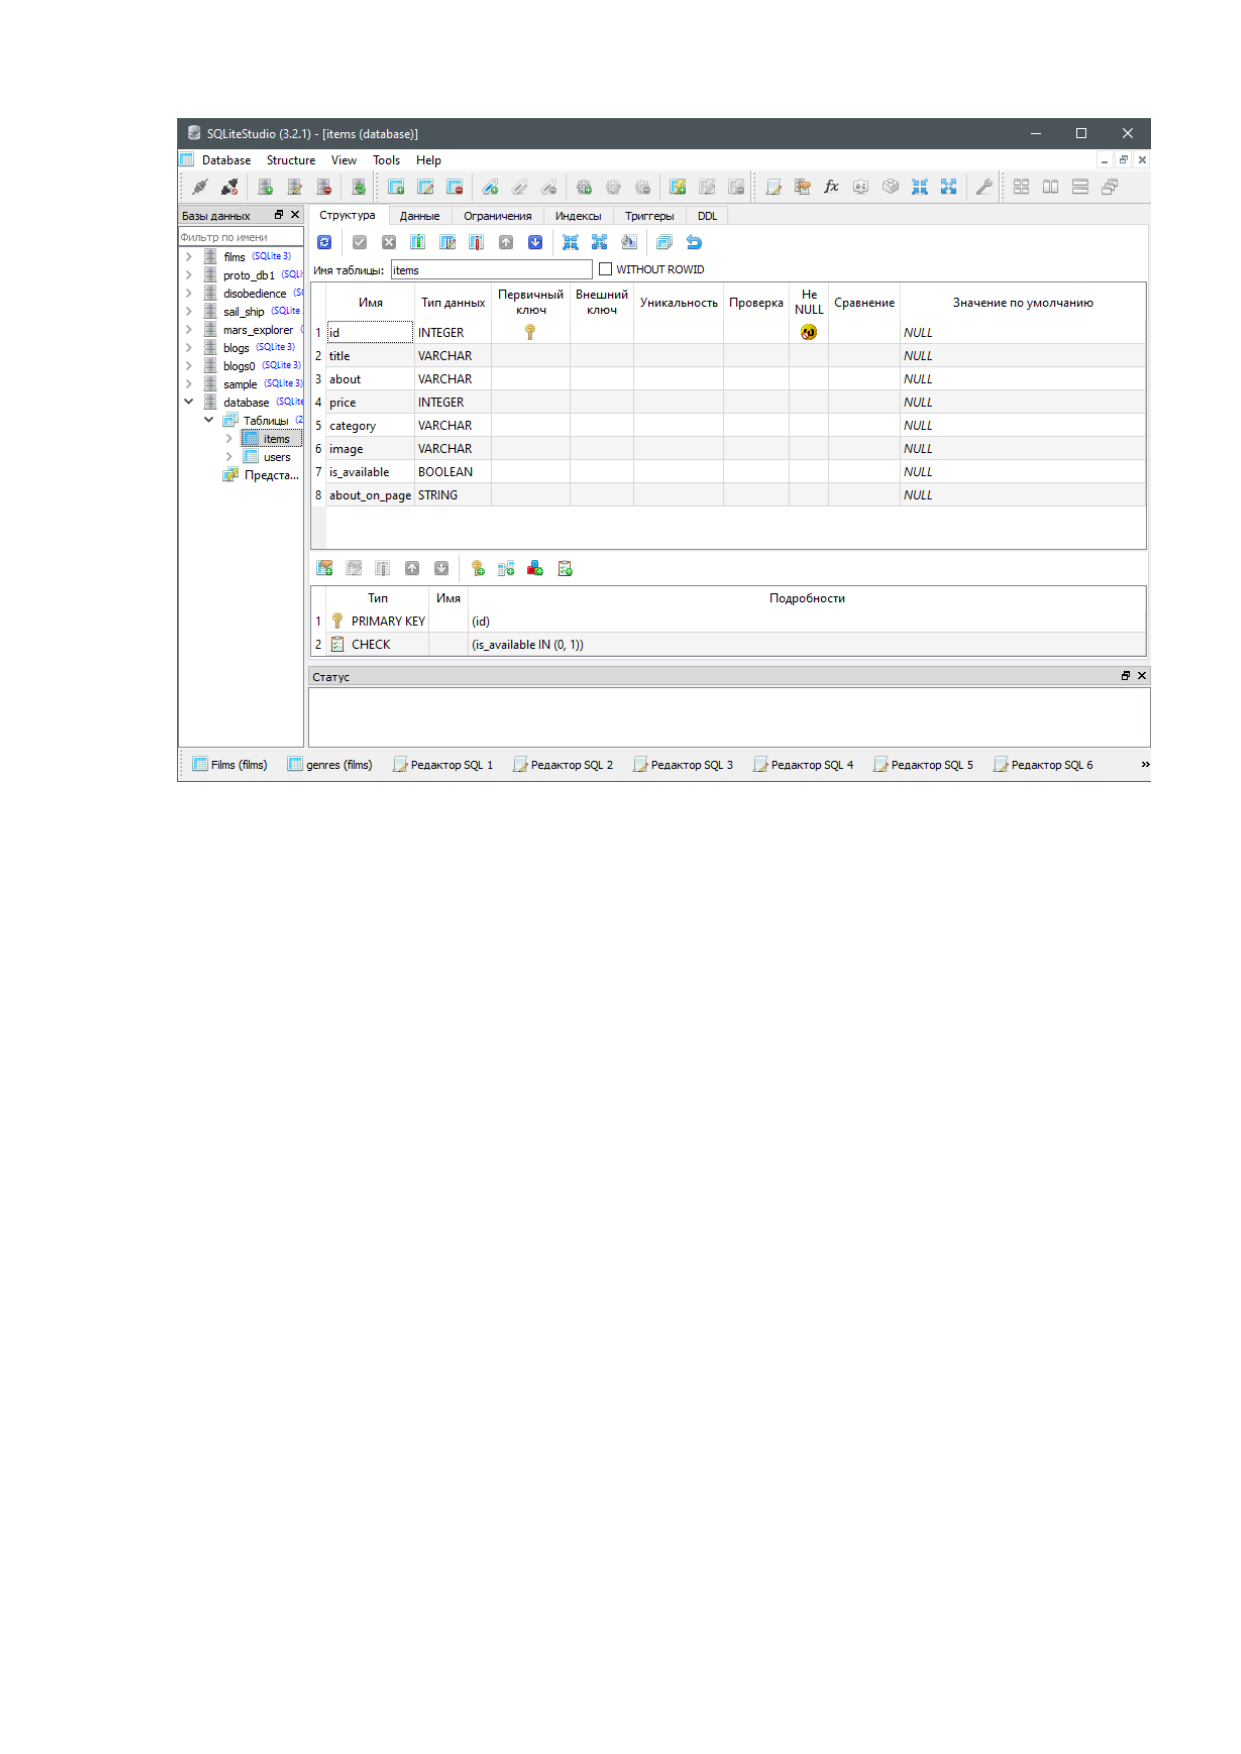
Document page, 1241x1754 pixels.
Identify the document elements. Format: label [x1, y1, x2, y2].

picture [177, 118, 1151, 782]
